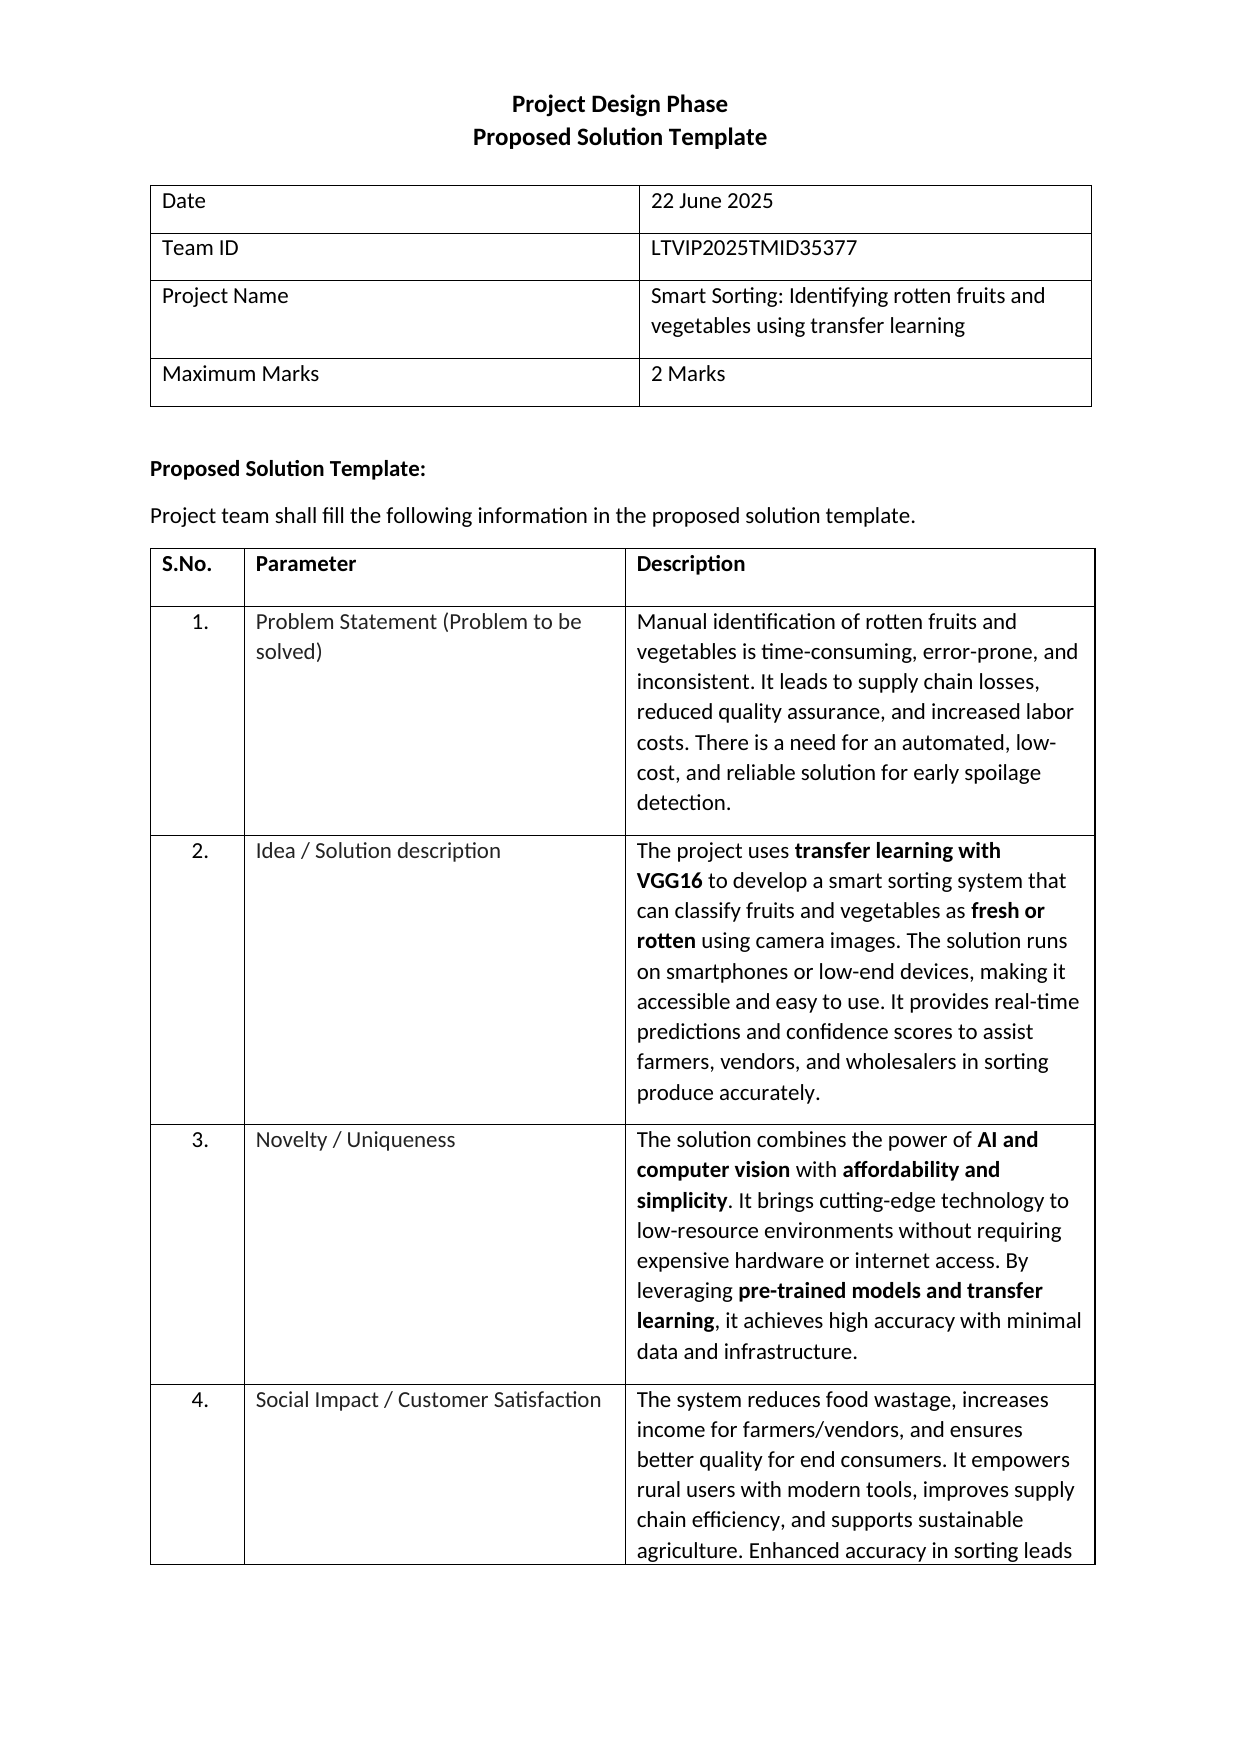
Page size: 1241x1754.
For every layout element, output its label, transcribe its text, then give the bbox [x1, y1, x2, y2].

table_cell Maximum Marks [151, 359, 639, 406]
table_cell LTVIP2025TMID35377 [640, 234, 1091, 280]
table_cell Smart Sorting: Identifying rotten fruits and vegetables using transfer learning [640, 281, 1091, 358]
table_cell Idea / Solution description [245, 836, 625, 1124]
text Proposed Solution Template: [150, 454, 1090, 482]
table_cell [151, 1125, 244, 1384]
table_cell 2 Marks [640, 359, 1091, 406]
table_cell Project Name [151, 281, 639, 358]
text Project Design Phase [150, 89, 1090, 119]
table_cell Novelty / Uniqueness [245, 1125, 625, 1384]
table_cell [151, 836, 244, 1124]
table_header Parameter [245, 549, 625, 606]
table_header S.No. [151, 549, 244, 606]
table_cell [626, 1385, 1094, 1564]
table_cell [245, 1385, 625, 1564]
table_cell [151, 1385, 244, 1564]
table_header Date [151, 186, 639, 232]
table_cell Manual identification of rotten fruits and vegetables is time-consuming, error-prone, and inconsistent. It leads to supply chain losses, reduced quality assurance, and increased labor costs. There is a need for an automated, low-cost, and reliable solution for early spoilage detection. [626, 607, 1094, 835]
table_header 22 June 2025 [640, 186, 1091, 232]
table_cell The solution combines the power of AI and computer vision with affordability and simplicity. It brings cutting-edge technology to low-resource environments without requiring expensive hardware or internet access. By leveraging pre-trained models and transfer learning, it achieves high accuracy with minimal data and infrastructure. [626, 1125, 1094, 1384]
table_cell [151, 607, 244, 835]
table_cell The project uses transfer learning with VGG16 to develop a smart sorting system that can classify fruits and vegetables as fresh or rotten using camera images. The solution runs on smartphones or low-end devices, making it accessible and easy to use. It provides real-time predictions and confidence scores to assist farmers, vendors, and wholesalers in sorting produce accurately. [626, 836, 1094, 1124]
text Project team shall fill the following information in the proposed solution template. [150, 501, 1090, 529]
text Proposed Solution Template [150, 122, 1090, 152]
table_cell Problem Statement (Problem to be solved) [245, 607, 625, 835]
table_header Description [626, 549, 1094, 606]
table_cell Team ID [151, 234, 639, 280]
